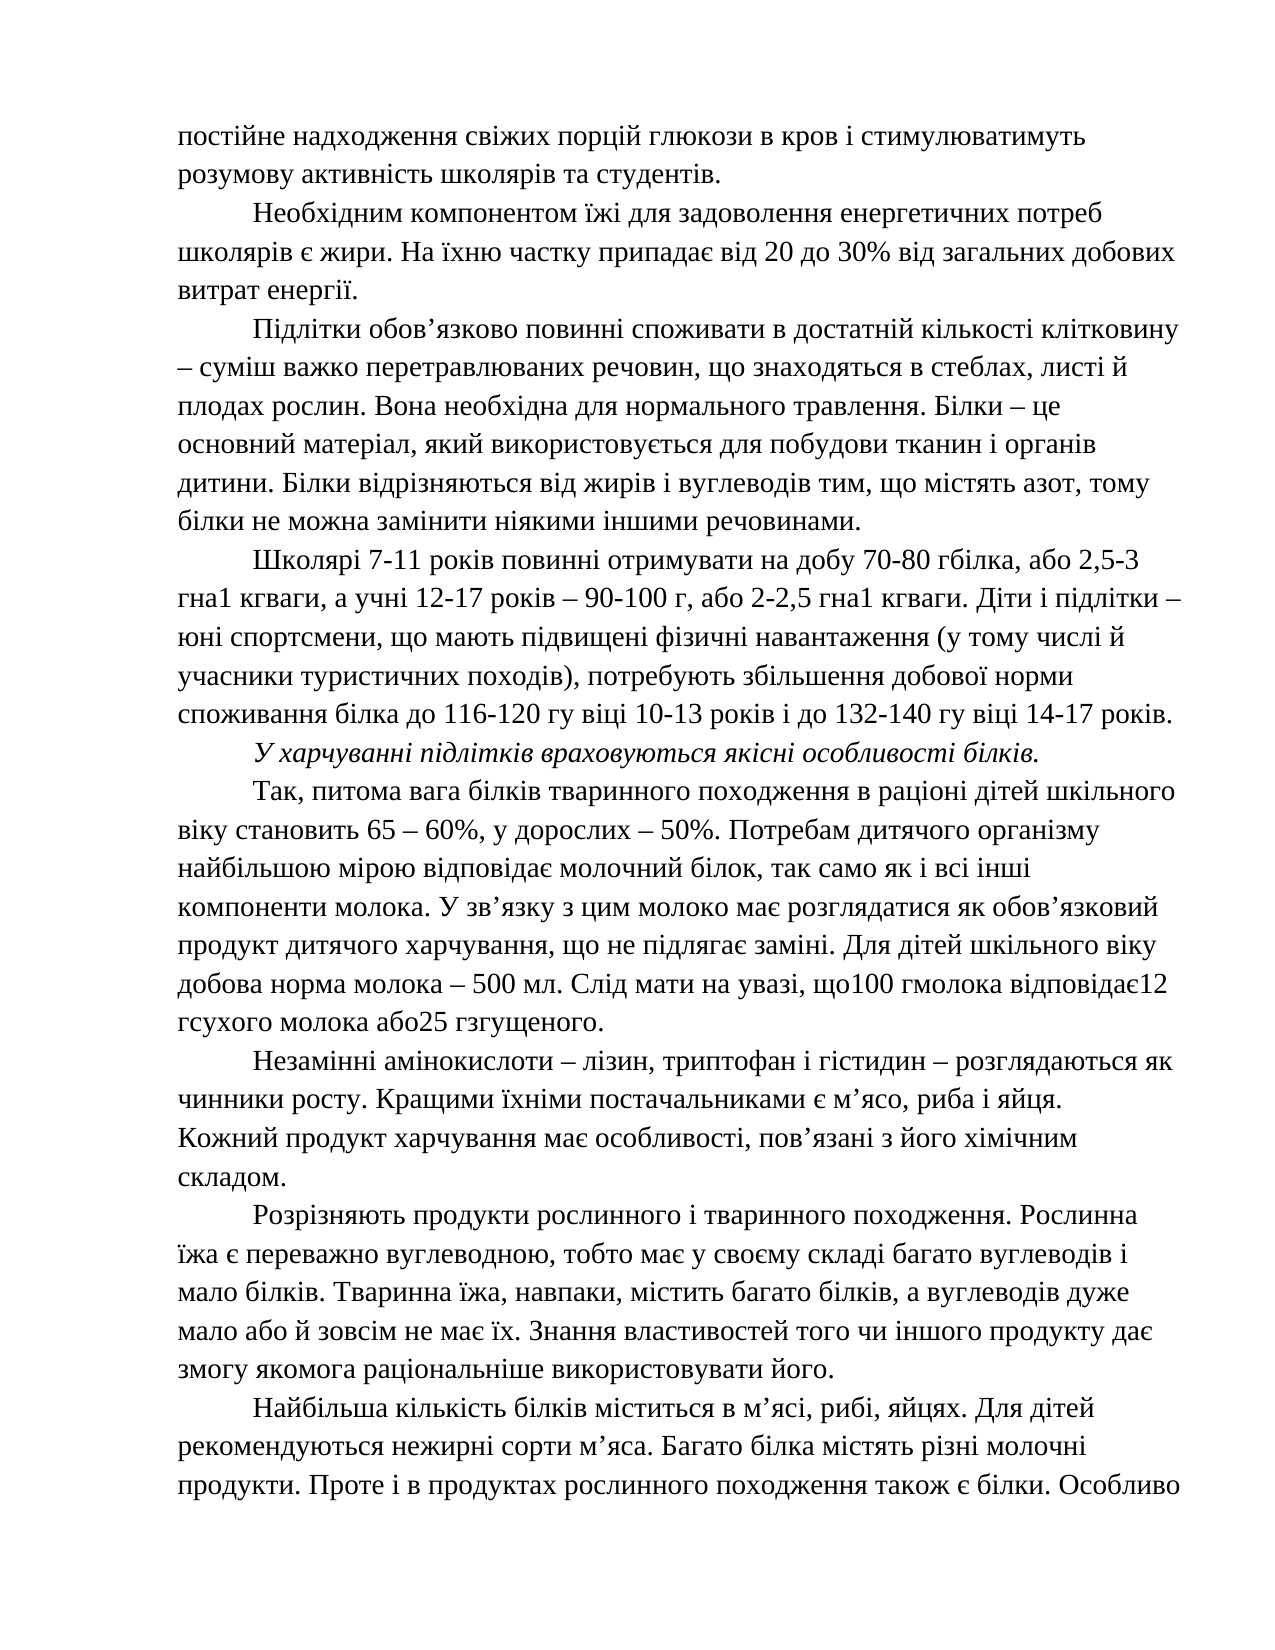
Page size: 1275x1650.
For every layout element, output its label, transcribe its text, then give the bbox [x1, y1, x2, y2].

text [177, 118, 1186, 190]
text Так, питома вага білків тваринного походження в раціоні дітей шкільного віку становить 65 – 60%, у дорослих – 50%. Потребам дитячого організму найбільшою мірою відповідає молочний білок, так само як і всі інші компоненти молока. У зв’язку з цим молоко має розглядатися як обов’язковий продукт дитячого харчування, що не підлягає заміні. Для дітей шкільного віку добова норма молока – 500 мл. Слід мати на увазі, що100 гмолока відповідає12 гсухого молока або25 гзгущеного. [177, 773, 1186, 1038]
text У харчуванні підлітків враховуються якісні особливості білків. [177, 735, 1186, 768]
text Незамінні амінокислоти – лізин, триптофан і гістидин – розглядаються як чинники росту. Кращими їхніми постачальниками є м’ясо, риба і яйця. [177, 1043, 1186, 1115]
text Необхідним компонентом їжі для задоволення енергетичних потреб школярів є жири. На їхню частку припадає від 20 до 30% від загальних добових витрат енергії. [177, 195, 1186, 306]
text Школярі 7-11 років повинні отримувати на добу 70-80 гбілка, або 2,5-3 гна1 кгваги, а учні 12-17 років – 90-100 г, або 2-2,5 гна1 кгваги. Діти і підлітки – юні спортсмени, що мають підвищені фізичні навантаження (у тому числі й учасники туристичних походів), потребують збільшення добової норми споживання білка до 116-120 гу віці 10-13 років і до 132-140 гу віці 14-17 років. [177, 542, 1186, 730]
text Підлітки обов’язково повинні споживати в достатній кількості клітковину – суміш важко перетравлюваних речовин, що знаходяться в стеблах, листі й плодах рослин. Вона необхідна для нормального травлення. Білки – це основний матеріал, який використовується для побудови тканин і органів дитини. Білки відрізняються від жирів і вуглеводів тим, що містять азот, тому білки не можна замінити ніякими іншими речовинами. [177, 311, 1186, 537]
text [177, 1390, 1186, 1501]
text Розрізняють продукти рослинного і тваринного походження. Рослинна їжа є переважно вуглеводною, тобто має у своєму складі багато вуглеводів і мало білків. Тваринна їжа, навпаки, містить багато білків, а вуглеводів дуже мало або й зовсім не має їх. Знання властивостей того чи іншого продукту дає змогу якомога раціональніше використовувати його. [177, 1197, 1186, 1385]
text Кожний продукт харчування має особливості, пов’язані з його хімічним складом. [177, 1120, 1186, 1192]
